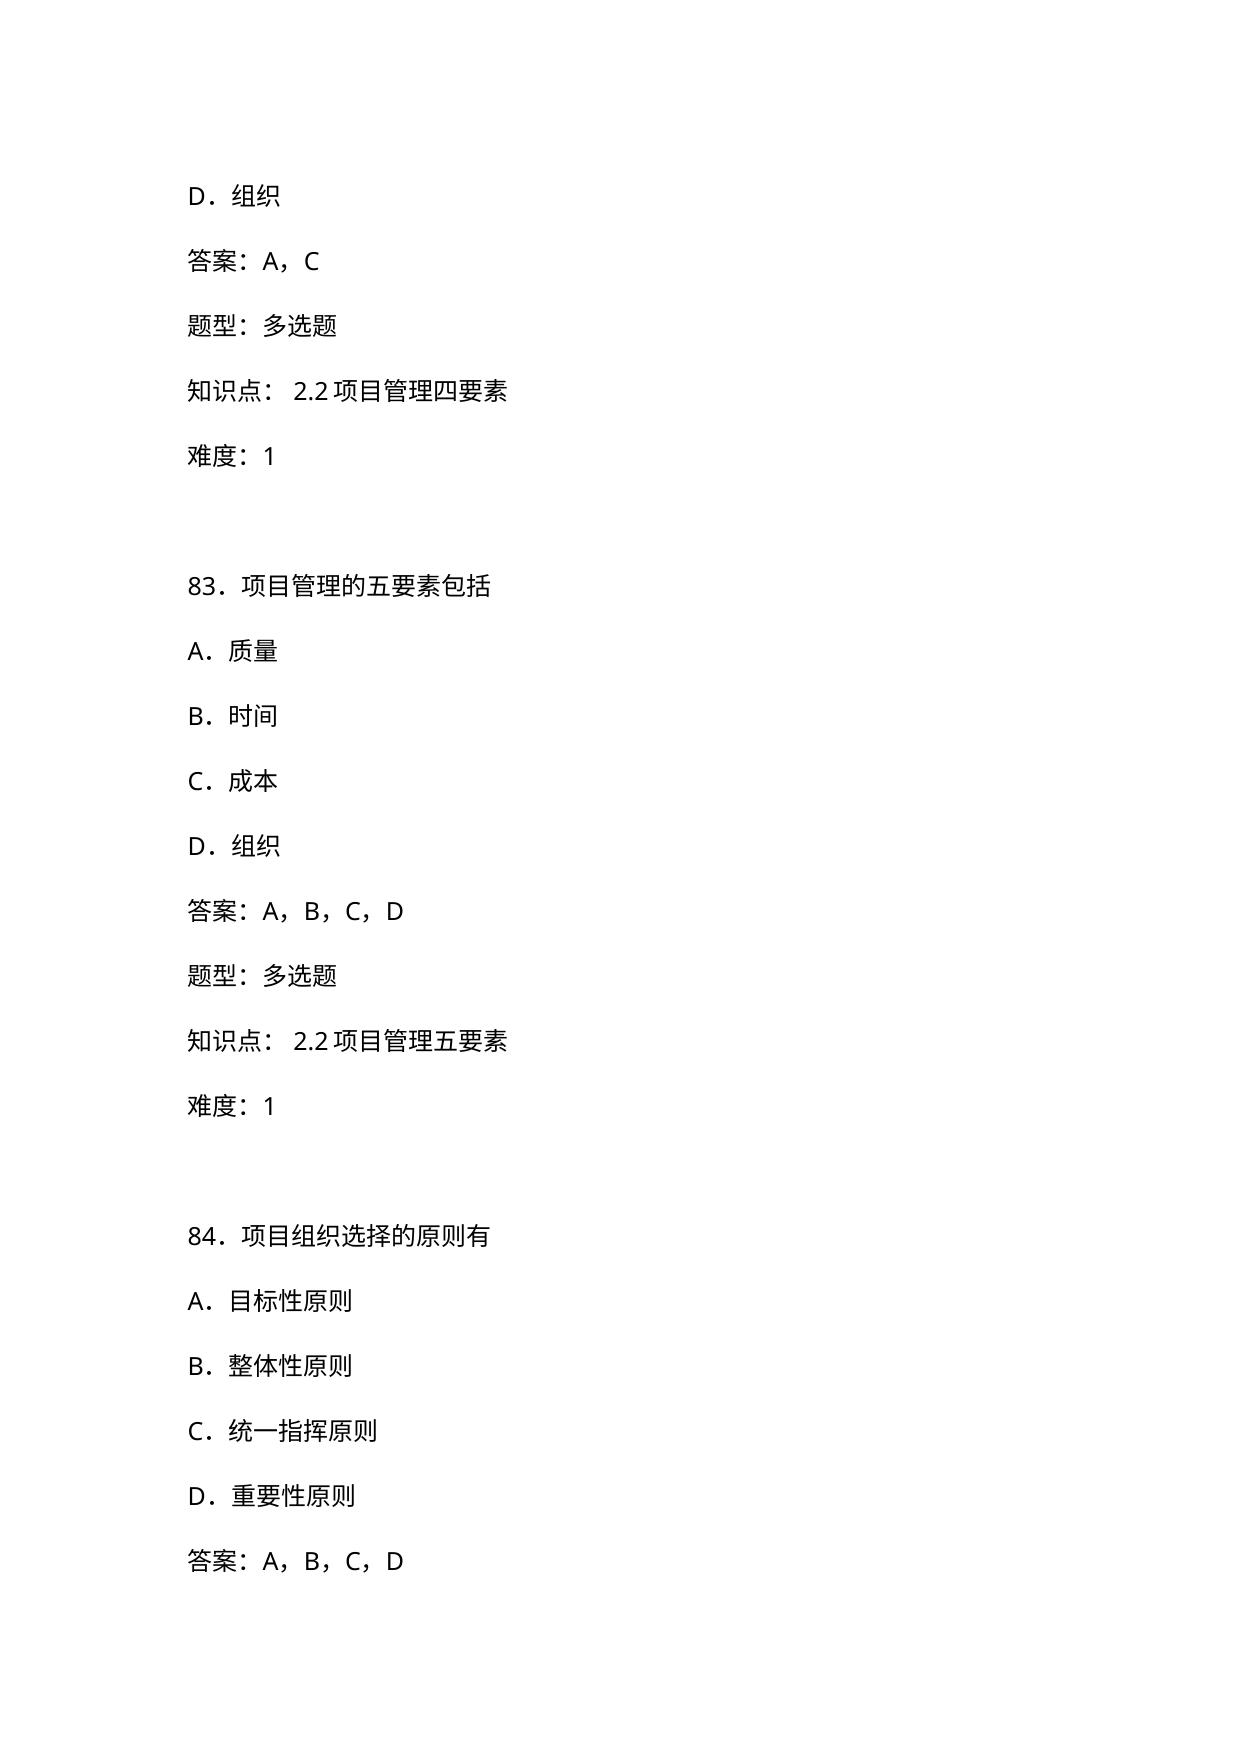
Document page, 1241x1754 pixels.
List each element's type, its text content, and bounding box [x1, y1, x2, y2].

text 83．项目管理的五要素包括 [187, 552, 1053, 617]
text A．目标性原则 [187, 1267, 1053, 1332]
text 答案：A，C [187, 227, 1053, 292]
text B．时间 [187, 682, 1053, 747]
text 知识点： 2.2项目管理五要素 [187, 1007, 1053, 1072]
text 84．项目组织选择的原则有 [187, 1202, 1053, 1267]
text C．成本 [187, 747, 1053, 812]
text 答案：A，B，C，D [187, 877, 1053, 942]
text B．整体性原则 [187, 1332, 1053, 1397]
text 答案：A，B，C，D [187, 1527, 1053, 1592]
text C．统一指挥原则 [187, 1397, 1053, 1462]
text A．质量 [187, 617, 1053, 682]
text D．重要性原则 [187, 1462, 1053, 1527]
text 难度：1 [187, 422, 1053, 487]
text D．组织 [187, 812, 1053, 877]
text 题型：多选题 [187, 292, 1053, 357]
text 难度：1 [187, 1072, 1053, 1137]
text 题型：多选题 [187, 942, 1053, 1007]
text D．组织 [187, 162, 1053, 227]
text 知识点： 2.2项目管理四要素 [187, 357, 1053, 422]
